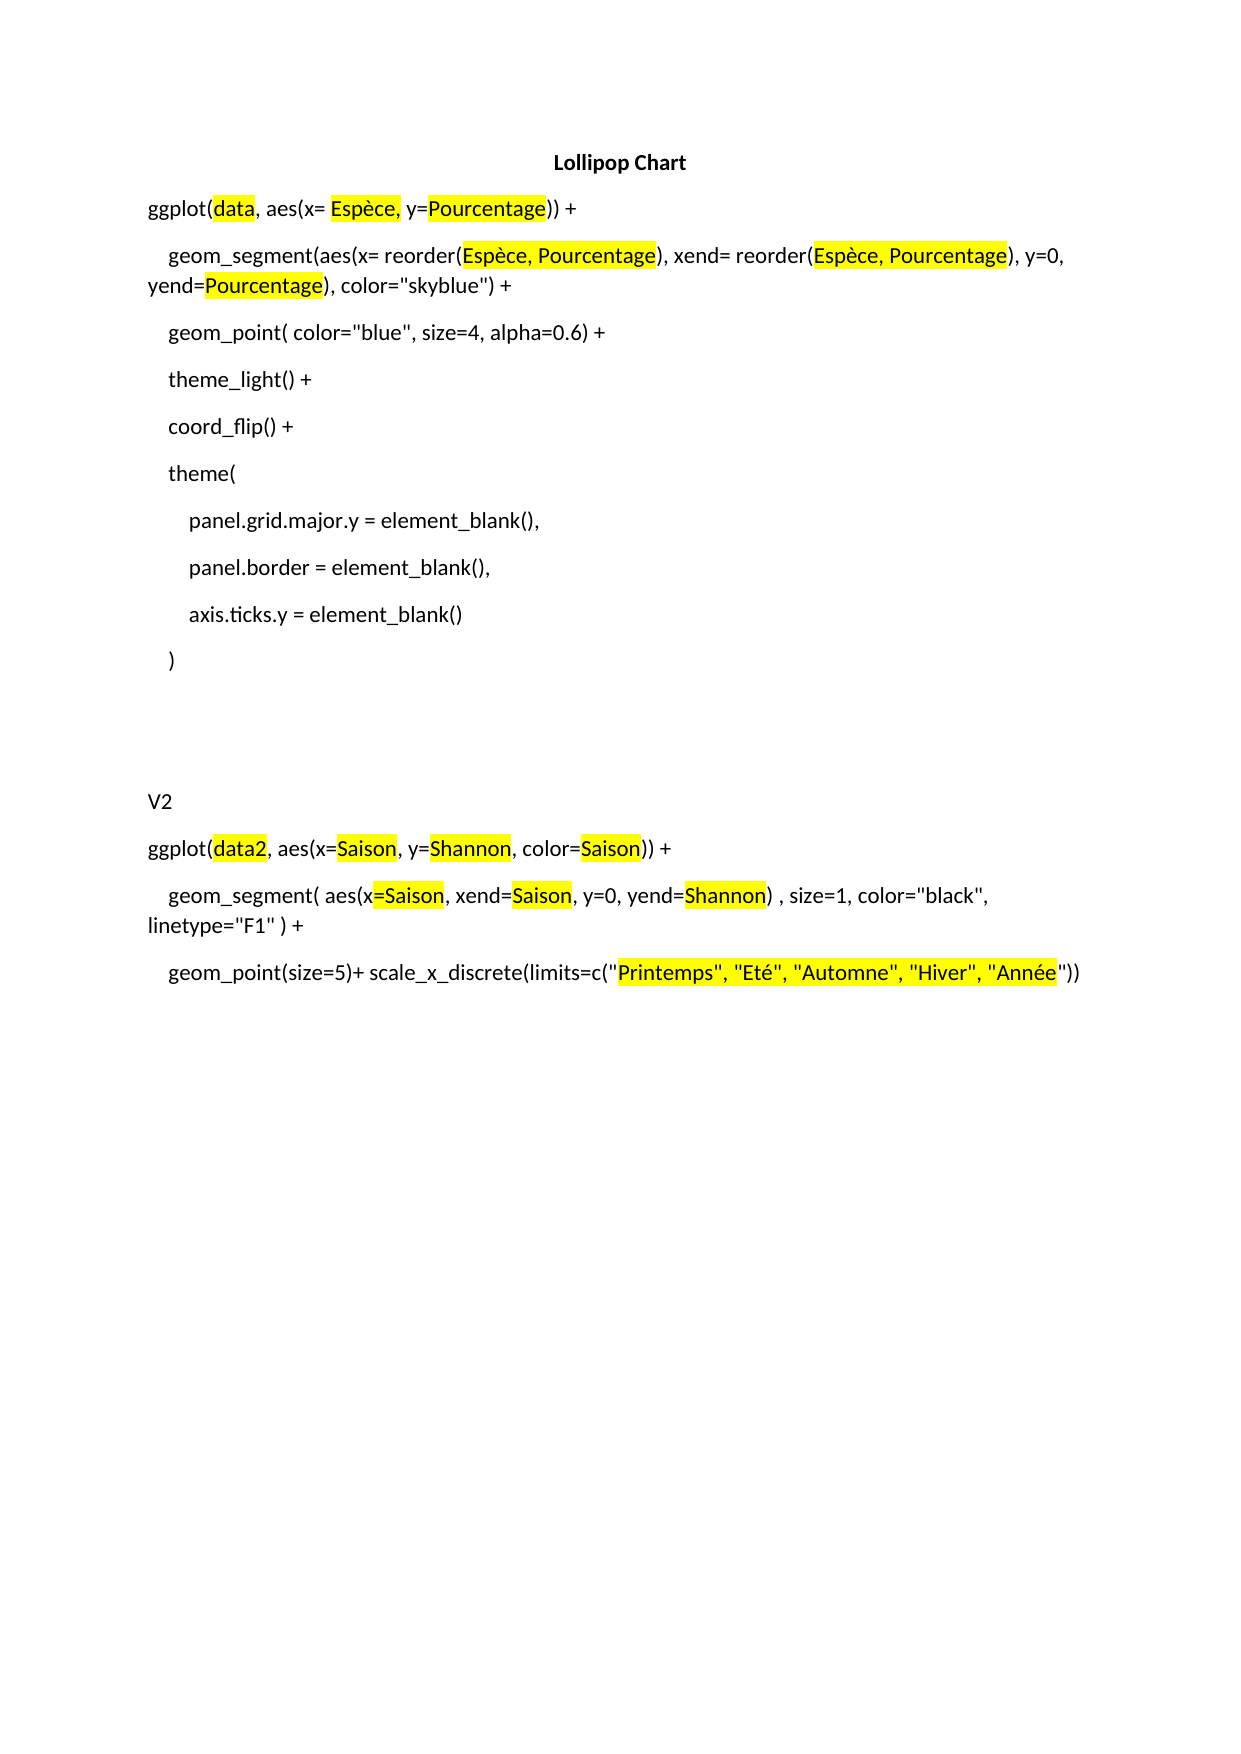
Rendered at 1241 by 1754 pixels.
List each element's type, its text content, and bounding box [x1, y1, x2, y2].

text axis.ticks.y = element_blank() [148, 600, 1093, 628]
text coord_flip() + [148, 412, 1093, 440]
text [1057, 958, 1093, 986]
text panel.border = element_blank(), [148, 553, 1093, 581]
text geom_segment(aes(x= reorder(Espèce, Pourcentage), xend= reorder(Espèce, Pourcentage), y=0, yend=Pourcentage), color="skyblue") + [148, 241, 1093, 299]
text Lollipop Chart [148, 148, 1093, 176]
text ggplot(data, aes(x= Espèce, y=Pourcentage)) + [148, 194, 1093, 222]
text ggplot(data2, aes(x=Saison, y=Shannon, color=Saison)) + [641, 834, 1093, 862]
text theme( [148, 459, 1093, 487]
text geom_segment( aes(x=Saison, xend=Saison, y=0, yend=Shannon) , size=1, color="black", linetype="F1" ) + [148, 881, 1093, 939]
text theme_light() + [148, 365, 1093, 393]
text ) [148, 647, 1093, 674]
text panel.grid.major.y = element_blank(), [148, 506, 1093, 534]
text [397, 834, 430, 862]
text V2 [148, 787, 1093, 815]
text geom_point(size=5)+ scale_x_discrete(limits=c("Printemps", "Eté", "Automne", "Hiver", "Année")) [148, 958, 618, 986]
text geom_point( color="blue", size=4, alpha=0.6) + [148, 318, 1093, 346]
